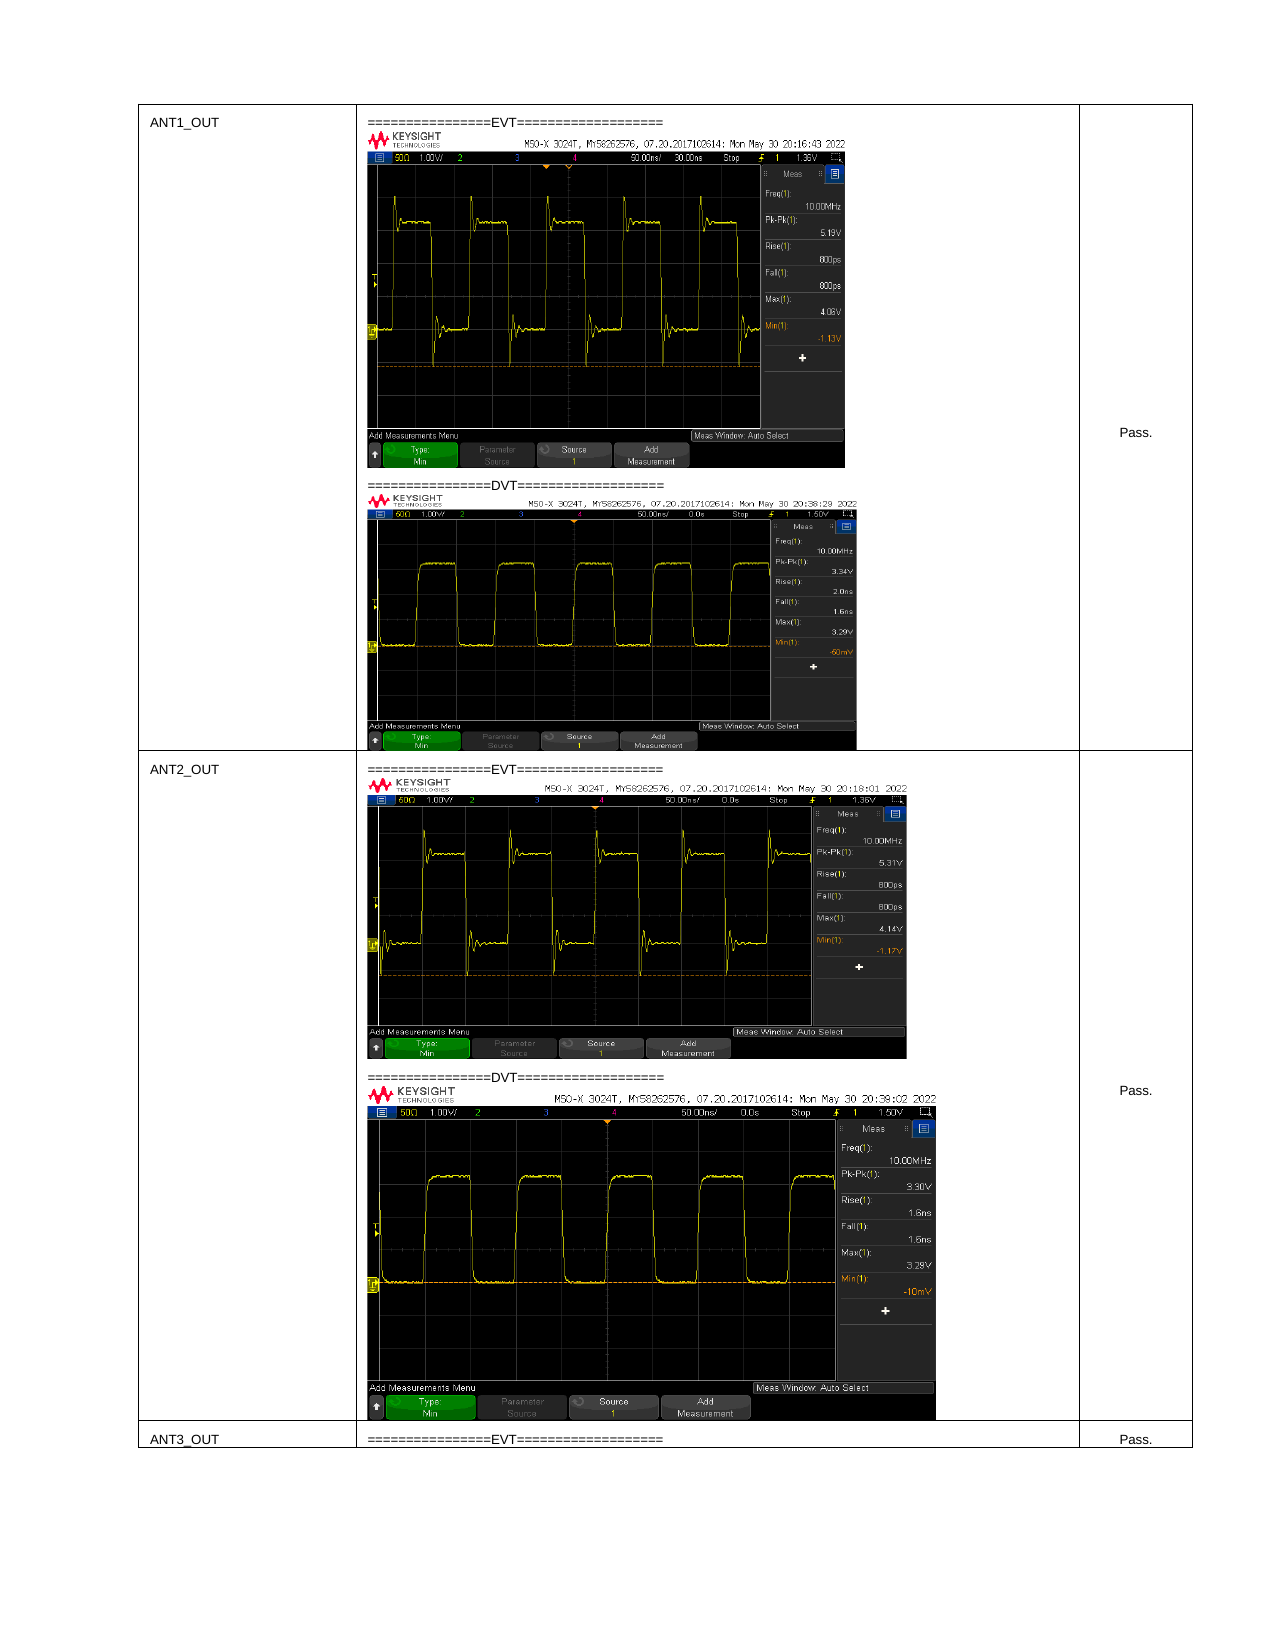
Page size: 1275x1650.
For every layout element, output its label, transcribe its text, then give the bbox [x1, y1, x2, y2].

picture [367, 493, 857, 751]
table_cell ================EVT=================== ================DVT=================== [357, 751, 1079, 1420]
table_cell ANT1_OUT [139, 105, 356, 750]
picture [367, 777, 907, 1059]
table_cell Pass. [1080, 751, 1192, 1420]
table_cell Pass. [1080, 1421, 1192, 1447]
table_cell ANT3_OUT [139, 1421, 356, 1447]
table_cell ANT2_OUT [139, 751, 356, 1420]
table_cell Pass. [1080, 105, 1192, 750]
table_cell ================EVT=================== ================DVT=================== [357, 105, 1079, 750]
table_cell ================EVT=================== ================DVT=================== [357, 1421, 1079, 1447]
picture [367, 1085, 936, 1420]
picture [367, 130, 845, 468]
